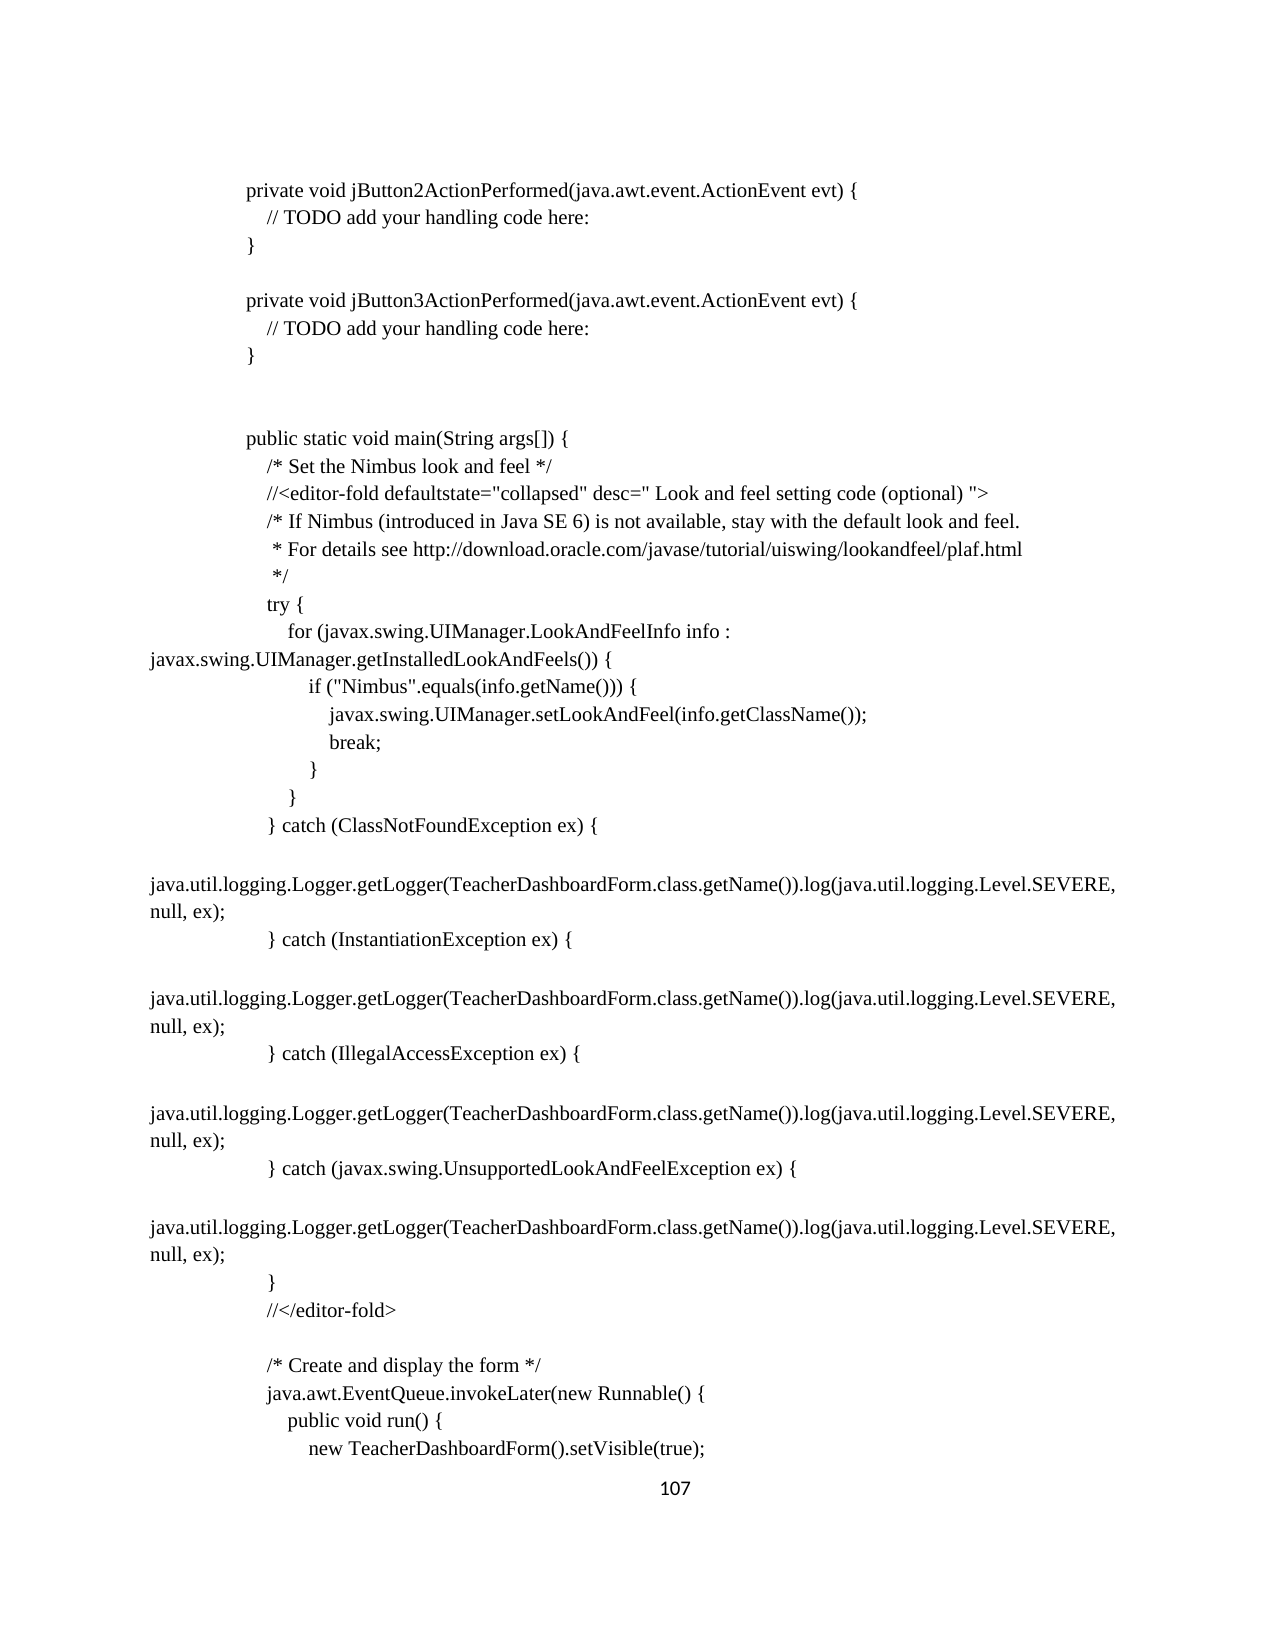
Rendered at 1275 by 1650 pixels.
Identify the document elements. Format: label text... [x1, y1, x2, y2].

text private void jButton2ActionPerformed(java.awt.event.ActionEvent evt) { [150, 178, 1125, 202]
text java.util.logging.Logger.getLogger(TeacherDashboardForm.class.getName()).log(java.util.logging.Level.SEVERE, null, ex); [150, 954, 1125, 1038]
text } [150, 785, 1125, 809]
text /* Set the Nimbus look and feel */ [150, 454, 1125, 478]
text } [150, 343, 1125, 367]
text //<editor-fold defaultstate="collapsed" desc=" Look and feel setting code (optional) "> [150, 481, 1125, 505]
text //</editor-fold> [150, 1298, 1125, 1322]
text // TODO add your handling code here: [150, 316, 1125, 340]
text } catch (javax.swing.UnsupportedLookAndFeelException ex) { [150, 1156, 1125, 1180]
text break; [150, 730, 1125, 754]
text java.util.logging.Logger.getLogger(TeacherDashboardForm.class.getName()).log(java.util.logging.Level.SEVERE, null, ex); [150, 840, 1125, 923]
text try { [150, 592, 1125, 616]
text new TeacherDashboardForm().setVisible(true); [150, 1436, 1125, 1460]
text public static void main(String args[]) { [150, 426, 1125, 450]
text javax.swing.UIManager.setLookAndFeel(info.getClassName()); [150, 702, 1125, 726]
text } catch (InstantiationException ex) { [150, 927, 1125, 951]
text java.util.logging.Logger.getLogger(TeacherDashboardForm.class.getName()).log(java.util.logging.Level.SEVERE, null, ex); [150, 1069, 1125, 1152]
text // TODO add your handling code here: [150, 205, 1125, 229]
text java.util.logging.Logger.getLogger(TeacherDashboardForm.class.getName()).log(java.util.logging.Level.SEVERE, null, ex); [150, 1183, 1125, 1266]
text } catch (ClassNotFoundException ex) { [150, 812, 1125, 837]
text for (javax.swing.UIManager.LookAndFeelInfo info : javax.swing.UIManager.getInstalledLookAndFeels()) { [150, 619, 1125, 671]
text java.awt.EventQueue.invokeLater(new Runnable() { [150, 1380, 1125, 1404]
text /* If Nimbus (introduced in Java SE 6) is not available, stay with the default look and feel. [150, 509, 1125, 533]
text } [150, 233, 1125, 257]
text } catch (IllegalAccessException ex) { [150, 1041, 1125, 1065]
text /* Create and display the form */ [150, 1353, 1125, 1377]
text public void run() { [150, 1408, 1125, 1432]
text } [150, 757, 1125, 781]
text if ("Nimbus".equals(info.getName())) { [150, 674, 1125, 698]
text * For details see http://download.oracle.com/javase/tutorial/uiswing/lookandfeel/plaf.html [150, 536, 1125, 561]
text } [150, 1270, 1125, 1294]
text private void jButton3ActionPerformed(java.awt.event.ActionEvent evt) { [150, 288, 1125, 312]
text */ [150, 564, 1125, 588]
